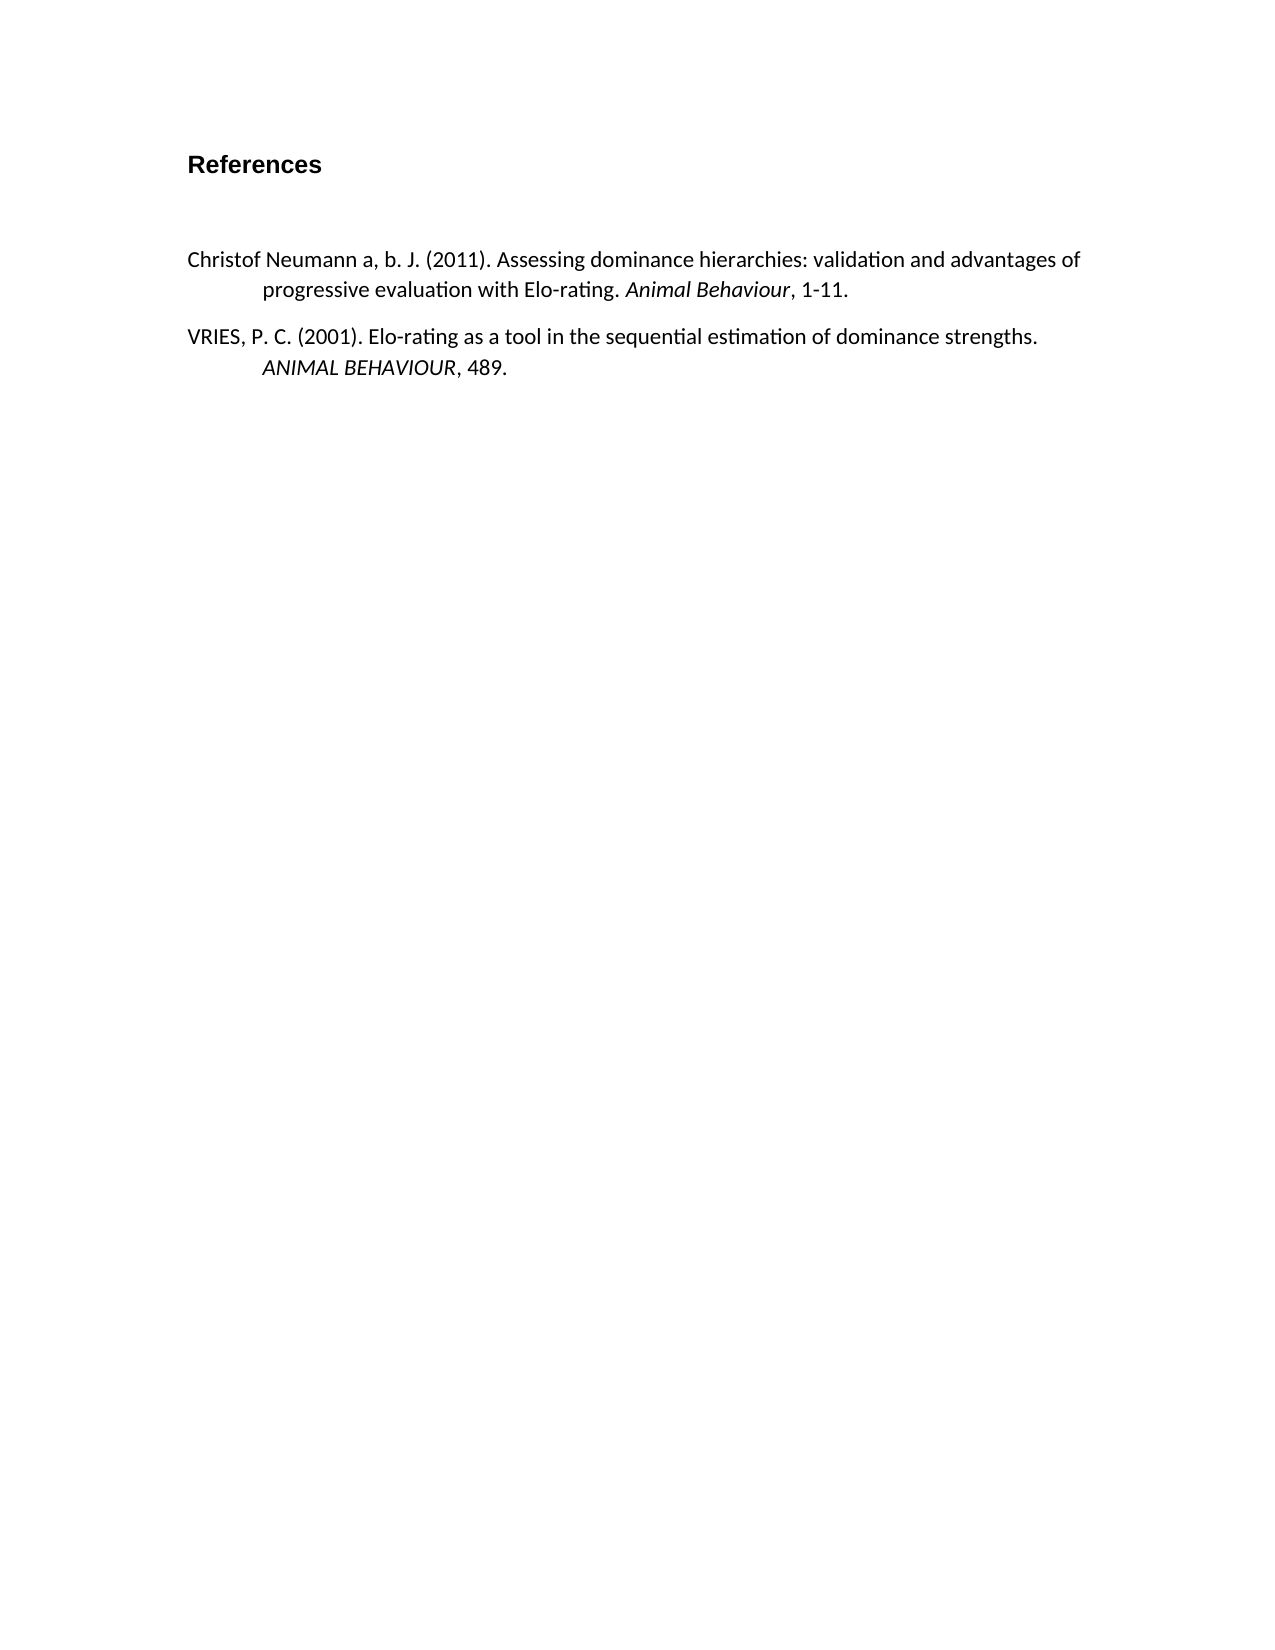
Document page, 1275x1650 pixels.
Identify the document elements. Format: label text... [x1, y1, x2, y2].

text VRIES, P. C. (2001). Elo-rating as a tool in the sequential estimation of dominance strengths. ANIMAL BEHAVIOUR, 489. [187, 322, 1087, 381]
text References [187, 150, 1087, 179]
text Christof Neumann a, b. J. (2011). Assessing dominance hierarchies: validation and advantages of progressive evaluation with Elo-rating. Animal Behaviour, 1-11. [187, 245, 1087, 304]
